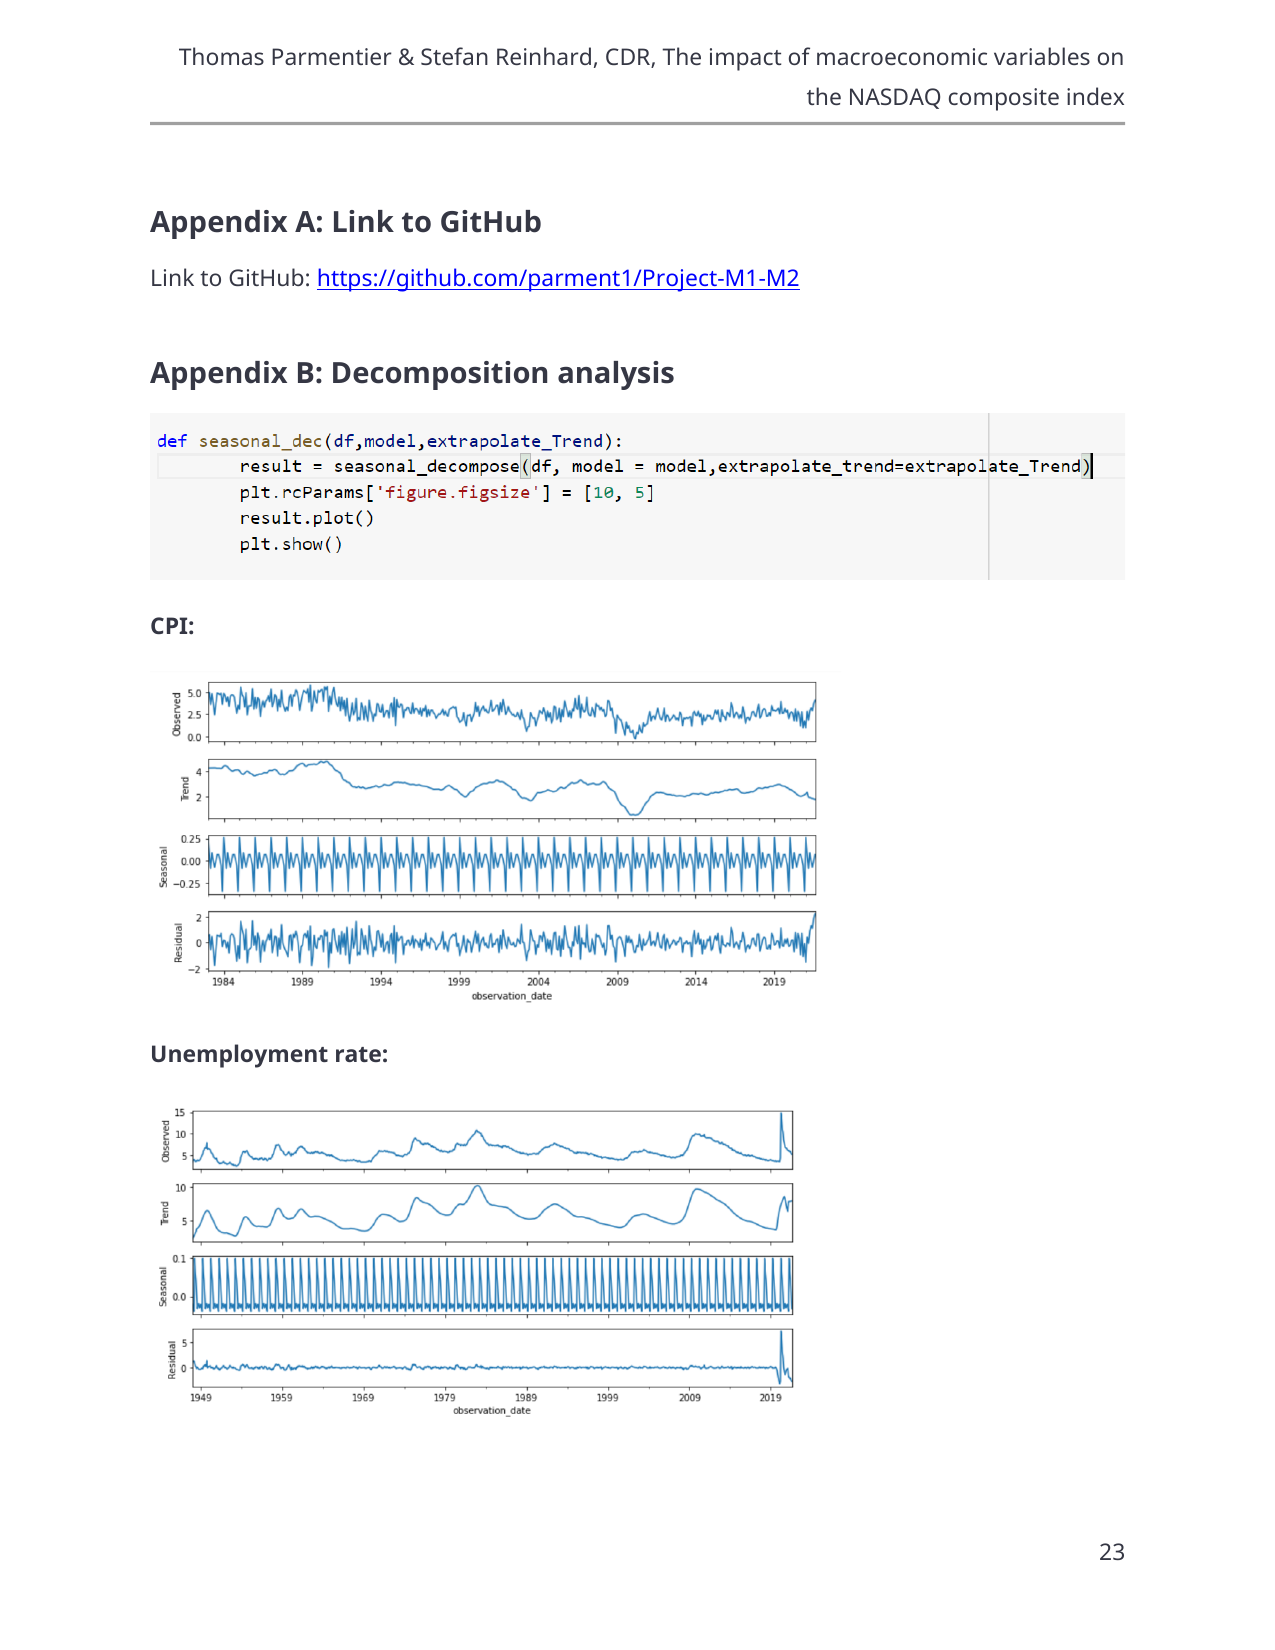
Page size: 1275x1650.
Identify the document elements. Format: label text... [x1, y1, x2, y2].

text Link to GitHub: https://github.com/parment1/Project-M1-M2 [150, 262, 1125, 293]
picture [150, 1099, 807, 1417]
picture [150, 671, 842, 1008]
subtitle Appendix A: Link to GitHub [150, 202, 1125, 241]
subtitle Appendix B: Decomposition analysis [150, 353, 1125, 392]
picture [150, 413, 1125, 580]
text Unemployment rate: [150, 1038, 1125, 1069]
text CPI: [150, 610, 1125, 641]
